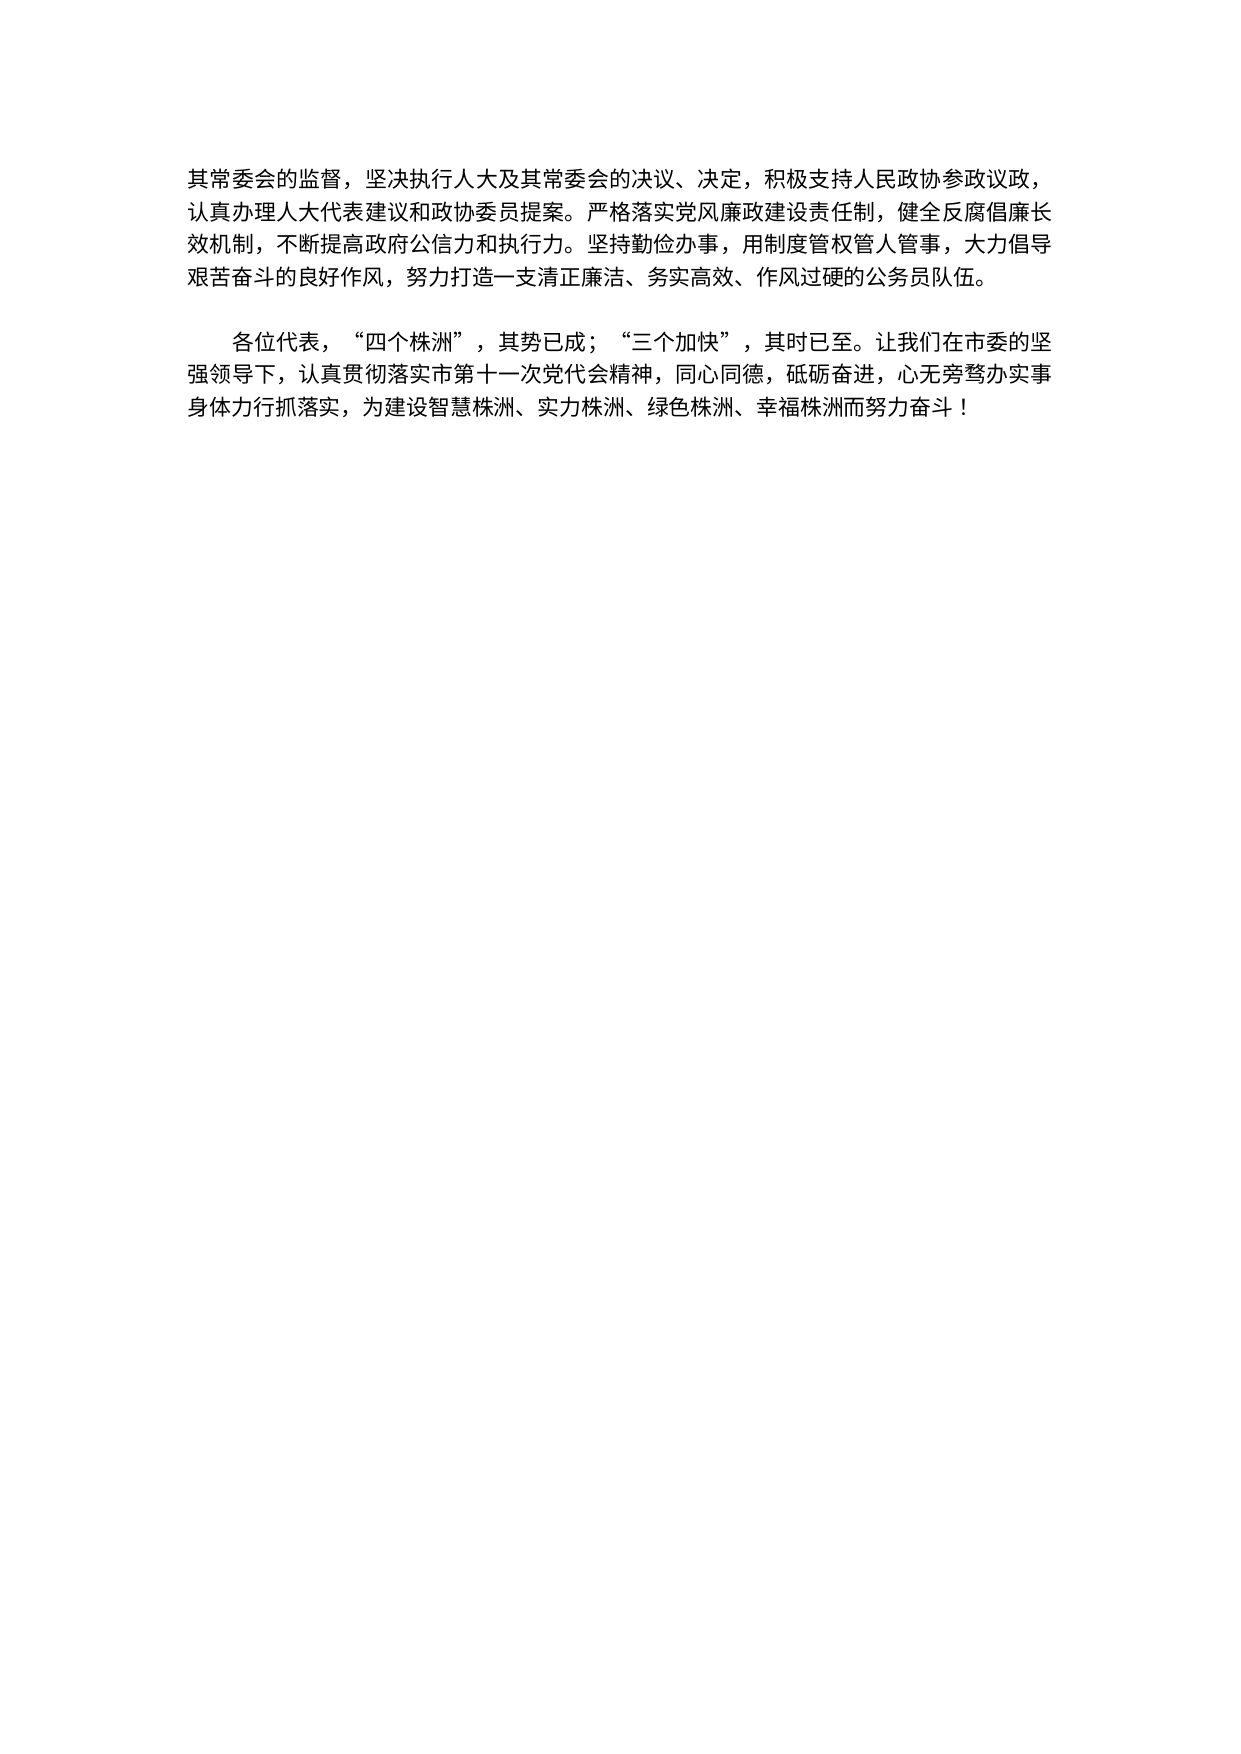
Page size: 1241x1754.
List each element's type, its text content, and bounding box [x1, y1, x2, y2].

text 各位代表，“四个株洲”，其势已成；“三个加快”，其时已至。让我们在市委的坚强领导下，认真贯彻落实市第十一次党代会精神，同心同德，砥砺奋进，心无旁骛办实事，身体力行抓落实，为建设智慧株洲、实力株洲、绿色株洲、幸福株洲而努力奋斗 ！ [187, 324, 1053, 422]
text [187, 162, 1053, 292]
